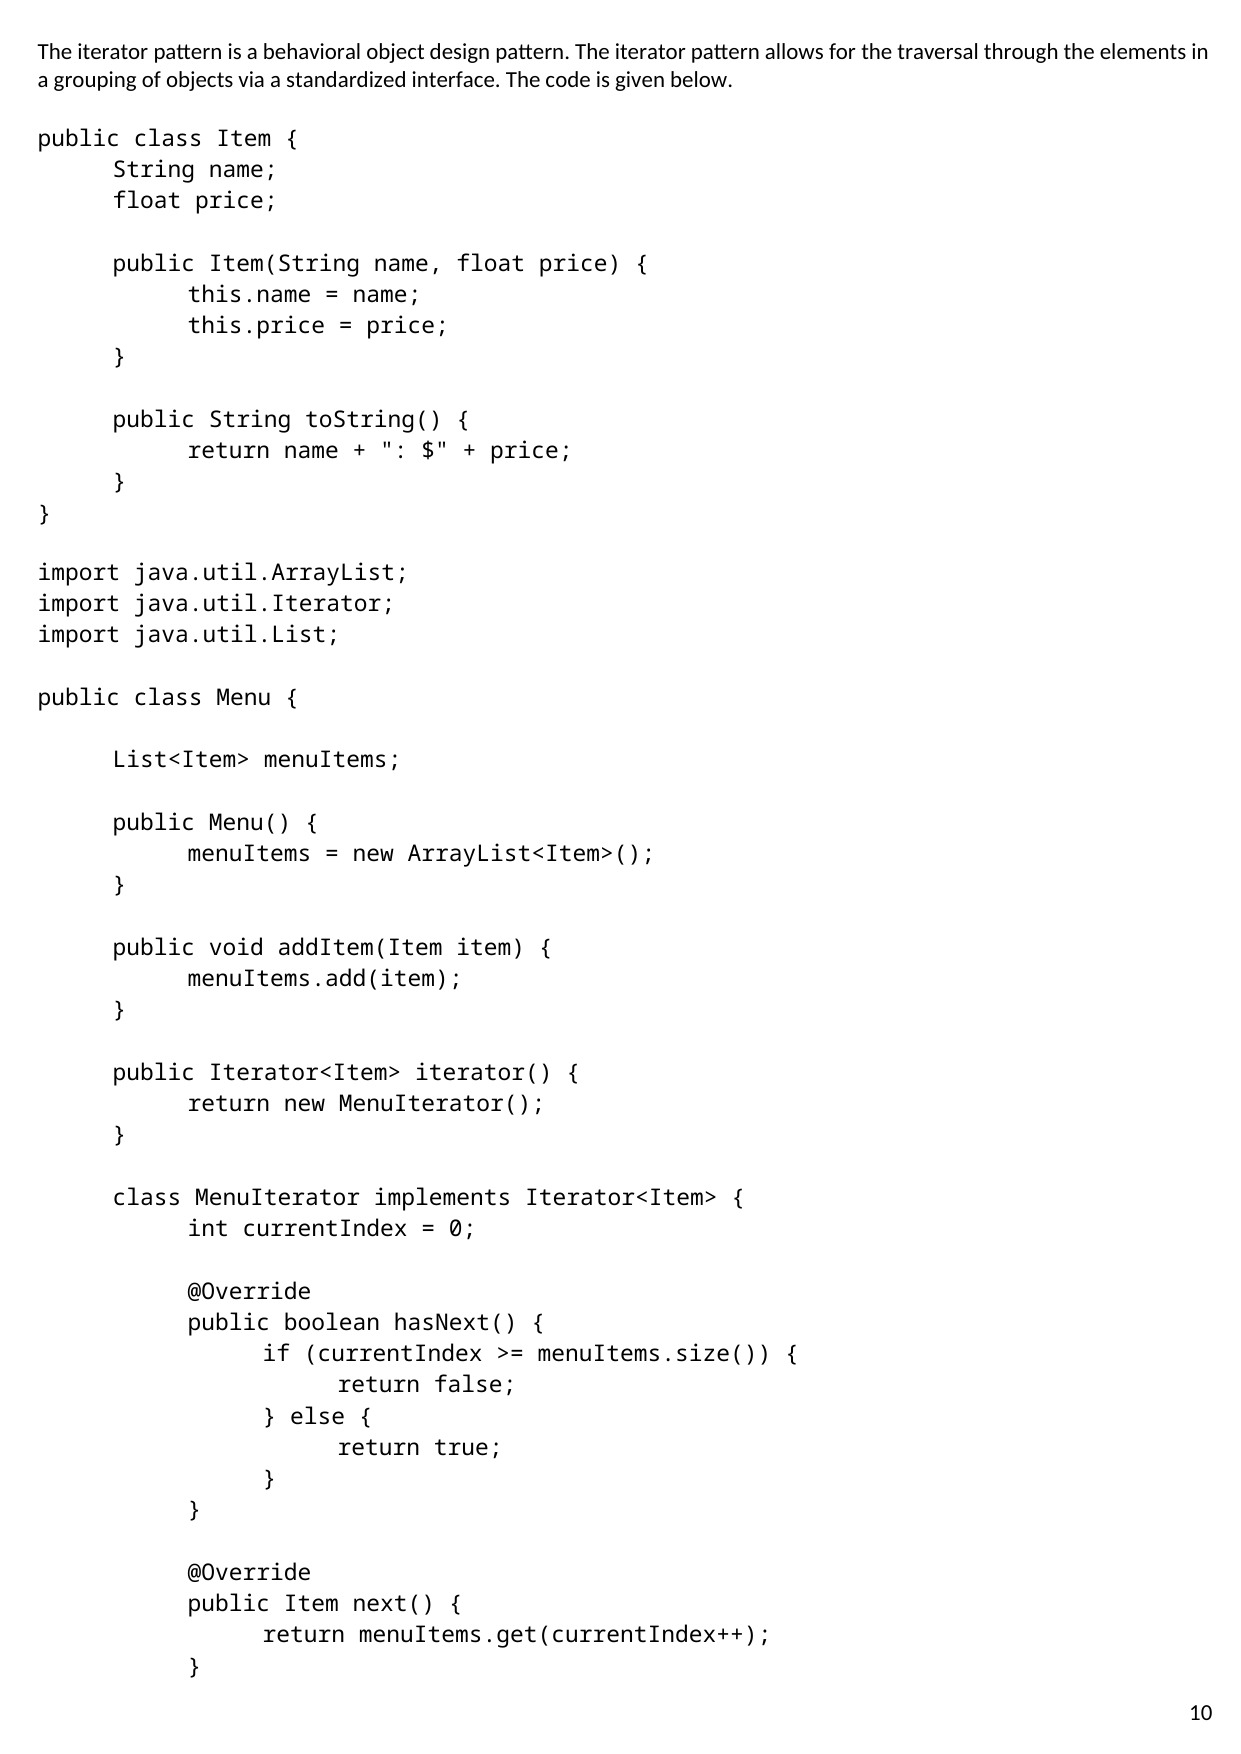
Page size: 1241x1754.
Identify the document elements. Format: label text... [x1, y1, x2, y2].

text The iterator pattern is a behavioral object design pattern. The iterator pattern allows for the traversal through the elements in a grouping of objects via a standardized interface. The code is given below. [37, 37, 1212, 93]
text int currentIndex = 0; [37, 1212, 1212, 1243]
text return true; [37, 1431, 1212, 1462]
text this.name = name; [37, 278, 1212, 309]
text @Override [37, 1556, 1212, 1587]
text } [37, 465, 1212, 497]
text public Item(String name, float price) { [37, 247, 1212, 278]
text } [37, 497, 1212, 528]
text } [37, 1649, 1212, 1681]
text public Item next() { [37, 1587, 1212, 1618]
text class MenuIterator implements Iterator<Item> { [37, 1181, 1212, 1212]
text this.price = price; [37, 309, 1212, 340]
text public void addItem(Item item) { [37, 931, 1212, 962]
text } [37, 1462, 1212, 1493]
text menuItems = new ArrayList<Item>(); [37, 837, 1212, 868]
text import java.util.Iterator; [37, 587, 1212, 618]
text public String toString() { [37, 403, 1212, 434]
text public class Item { [37, 122, 1212, 153]
text menuItems.add(item); [37, 962, 1212, 993]
text public boolean hasNext() { [37, 1306, 1212, 1337]
text public class Menu { [37, 681, 1212, 712]
text String name; [37, 153, 1212, 184]
text List<Item> menuItems; [37, 743, 1212, 774]
text return menuItems.get(currentIndex++); [37, 1618, 1212, 1649]
text import java.util.ArrayList; [37, 556, 1212, 587]
text if (currentIndex >= menuItems.size()) { [37, 1337, 1212, 1368]
text } [37, 993, 1212, 1024]
text } [37, 1493, 1212, 1524]
text public Iterator<Item> iterator() { [37, 1056, 1212, 1087]
text @Override [37, 1274, 1212, 1306]
text return name + ": $" + price; [37, 434, 1212, 465]
text return new MenuIterator(); [37, 1087, 1212, 1118]
text } [37, 1118, 1212, 1149]
text } [37, 868, 1212, 899]
text float price; [37, 184, 1212, 215]
text import java.util.List; [37, 618, 1212, 649]
text } else { [37, 1399, 1212, 1431]
text } [37, 340, 1212, 372]
text public Menu() { [37, 806, 1212, 837]
text return false; [37, 1368, 1212, 1399]
